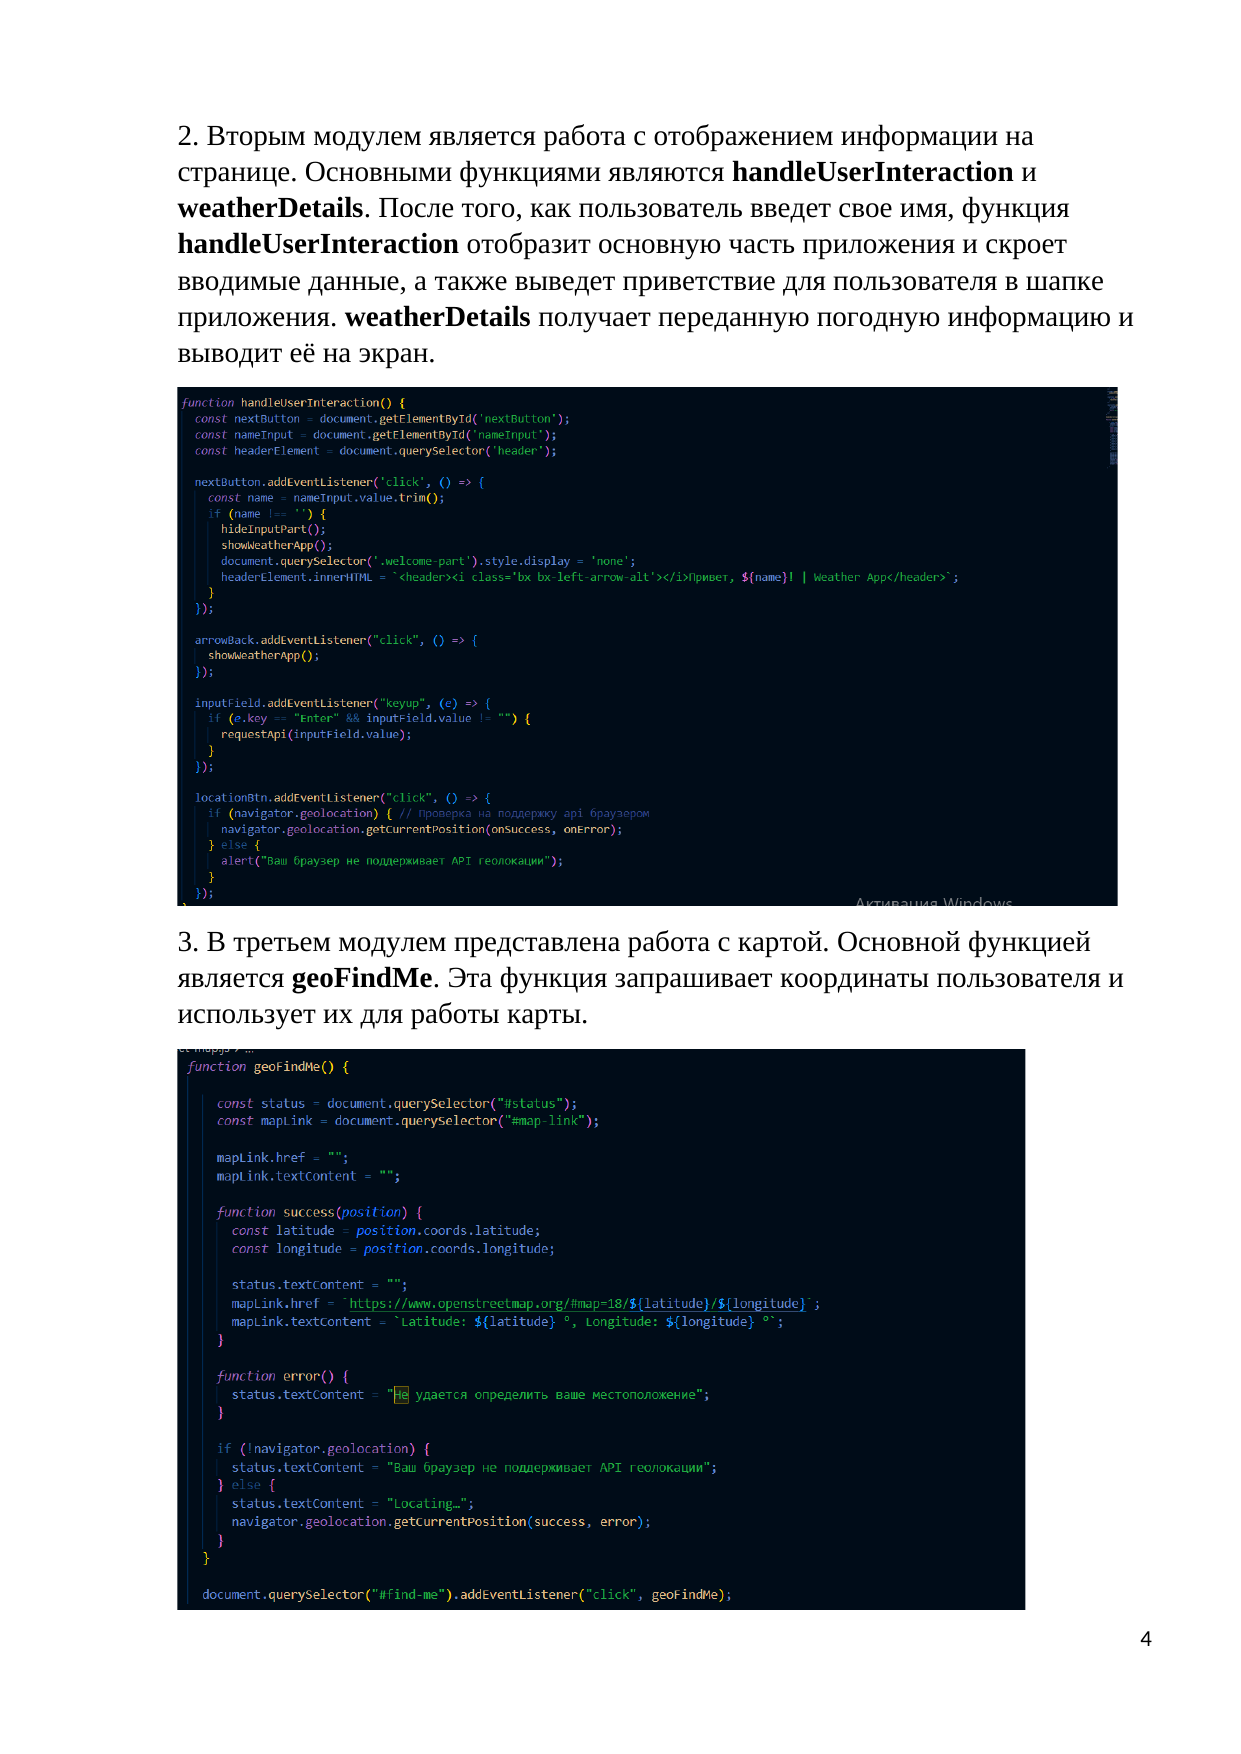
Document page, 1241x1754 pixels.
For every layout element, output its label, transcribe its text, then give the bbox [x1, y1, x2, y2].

text 2. Вторым модулем является работа с отображением информации на странице. Основными функциями являются handleUserInteraction и weatherDetails. После того, как пользователь введет свое имя, функция handleUserInteraction отобразит основную часть приложения и скроет вводимые данные, а также выведет приветствие для пользователя в шапке приложения. weatherDetails получает переданную погодную информацию и выводит её на экран. [177, 118, 1152, 368]
text 3. В третьем модулем представлена работа с картой. Основной функцией является geoFindMe. Эта функция запрашивает координаты пользователя и использует их для работы карты. [177, 924, 1152, 1030]
picture [177, 1049, 1026, 1610]
picture [177, 387, 1118, 906]
